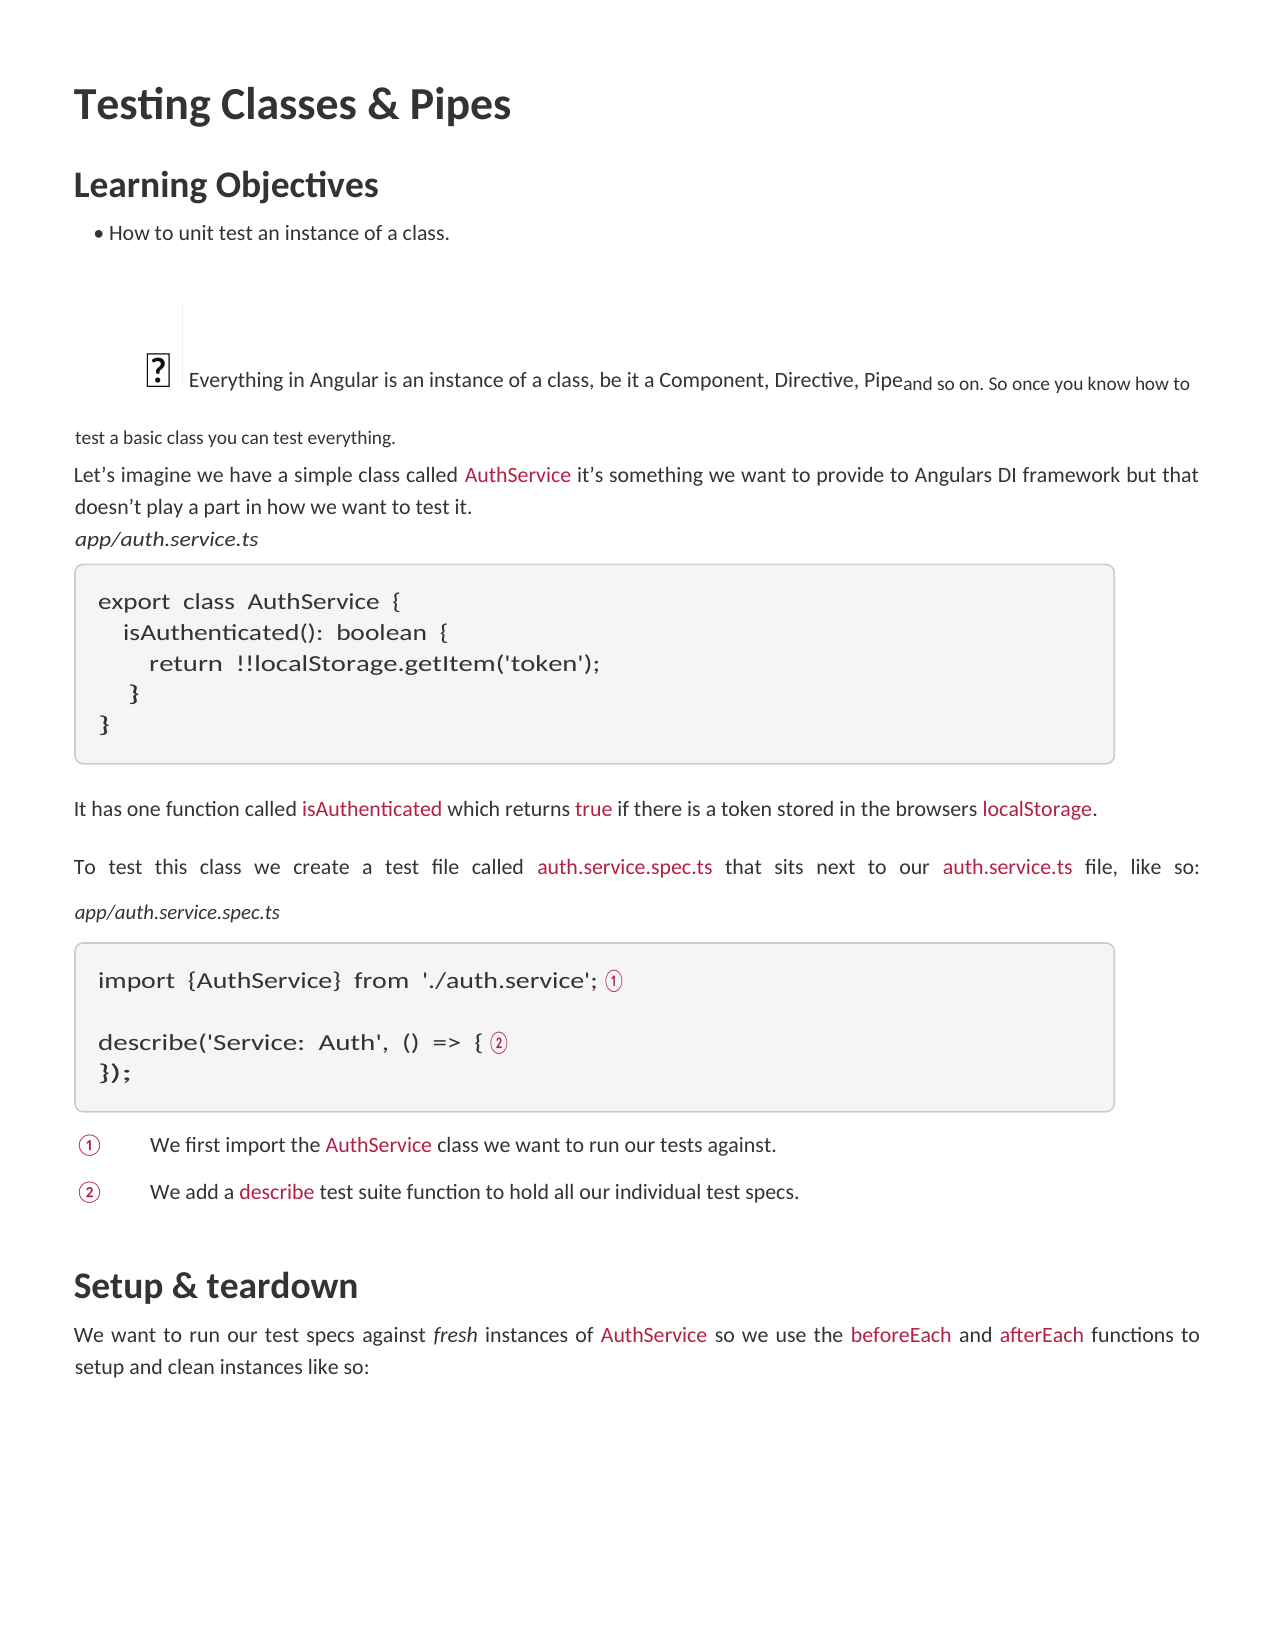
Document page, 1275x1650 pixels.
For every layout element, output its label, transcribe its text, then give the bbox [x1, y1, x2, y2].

text To test this class we create a test file called auth.service.spec.ts that sits next to our auth.service.ts file, like so: app/auth.service.spec.ts [73, 853, 1200, 924]
text We want to run our test specs against fresh instances of AuthService so we use the beforeEach and afterEach functions to setup and clean instances like so: [73, 1321, 1200, 1380]
text It has one function called isAuthenticated which returns true if there is a token stored in the browsers localStorage. [73, 796, 1200, 822]
text • How to unit test an instance of a class. [93, 219, 1200, 246]
text Let’s imagine we have a simple class called AuthService it’s something we want to provide to Angulars DI framework but that doesn’t play a part in how we want to test it. [73, 461, 1200, 520]
list We first import the AuthService class we want to run our tests against. [75, 1131, 1200, 1158]
text  Everything in Angular is an instance of a class, be it a Component, Directive, Pipeand so on. So once you know how to test a basic class you can test everything. [75, 303, 1200, 449]
list We add a describe test suite function to hold all our individual test specs. [75, 1178, 1200, 1205]
text Learning Objectives [73, 161, 1200, 206]
text Setup & teardown [73, 1262, 1200, 1308]
subtitle Testing Classes & Pipes [73, 75, 1200, 131]
